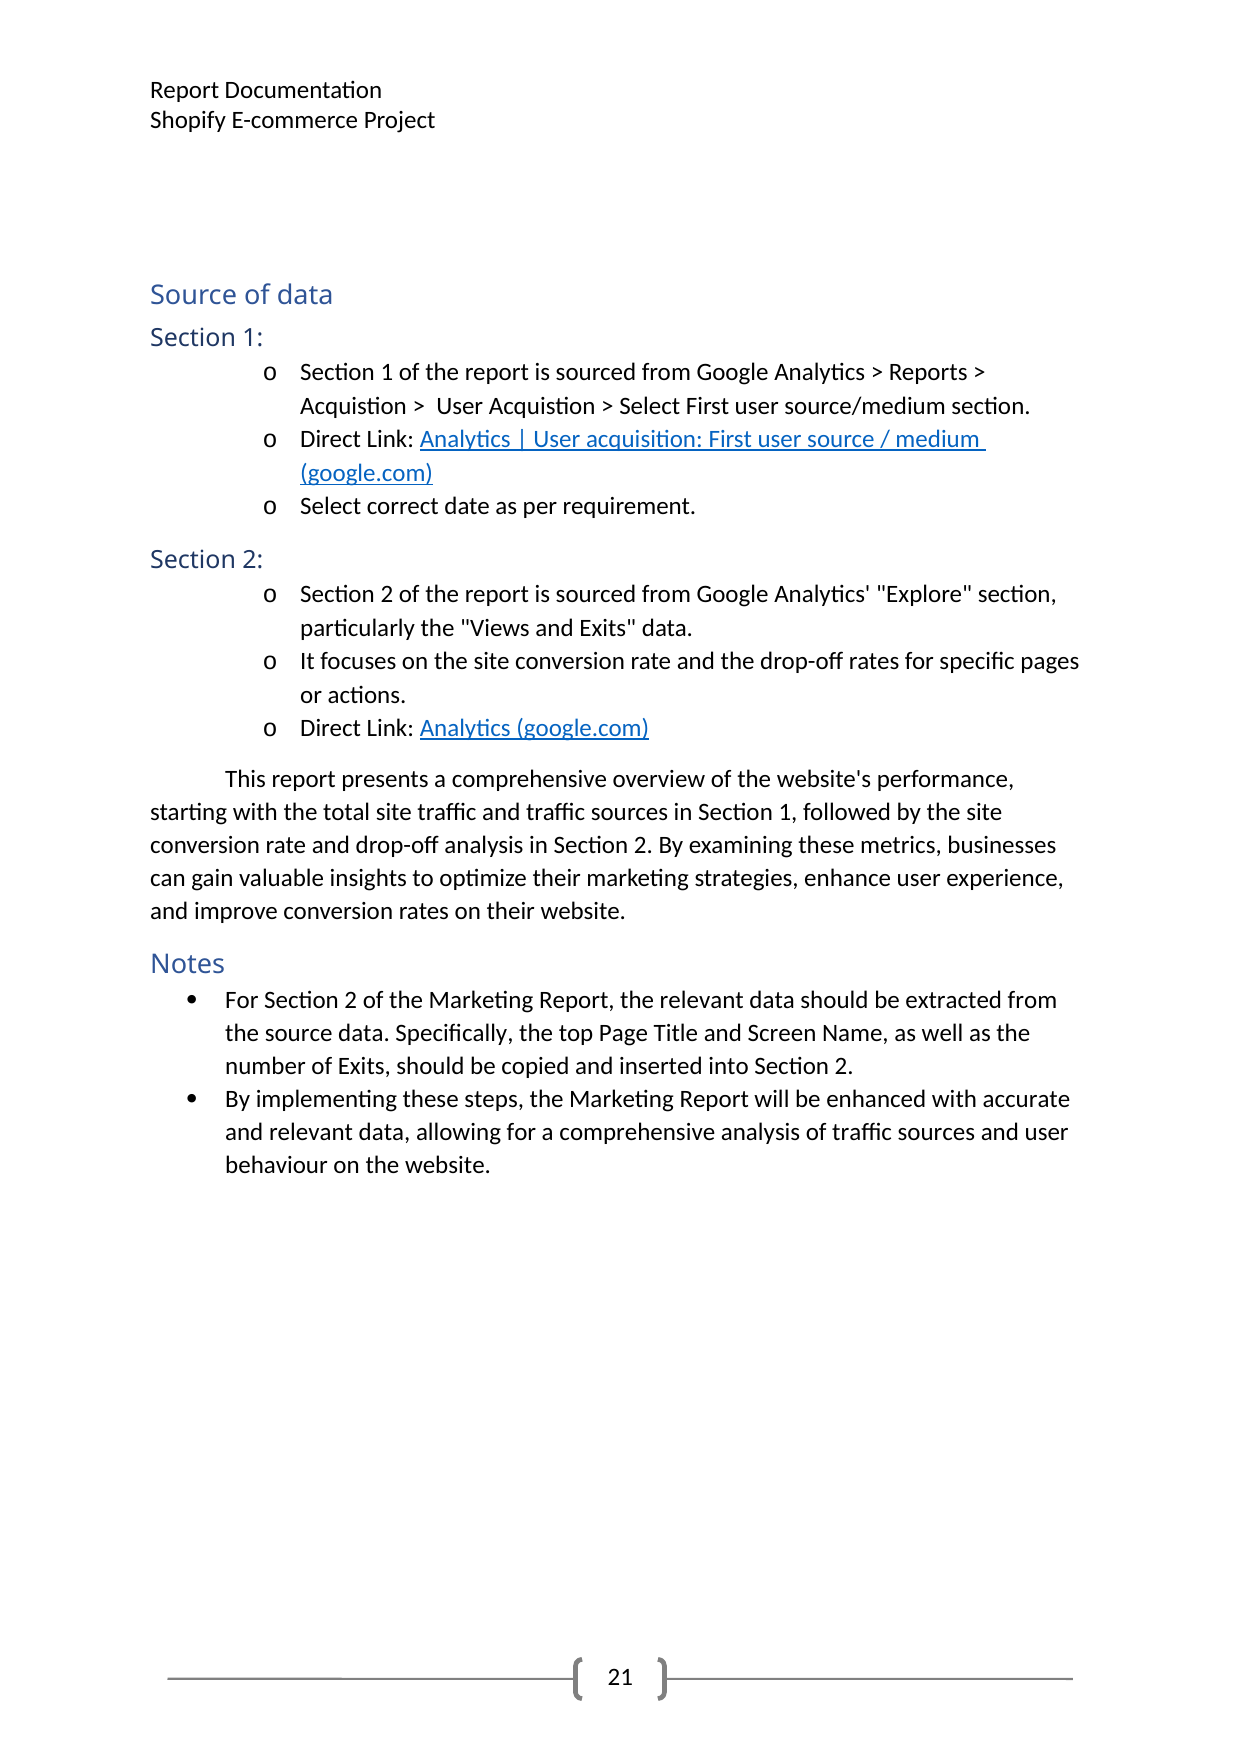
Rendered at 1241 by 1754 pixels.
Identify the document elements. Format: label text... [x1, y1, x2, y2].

text This report presents a comprehensive overview of the website's performance, starting with the total site traffic and traffic sources in Section 1, followed by the site conversion rate and drop-off analysis in Section 2. By examining these metrics, businesses can gain valuable insights to optimize their marketing strategies, enhance user experience, and improve conversion rates on their website. [150, 763, 1090, 925]
list Direct Link: Analytics (google.com) [262, 712, 1090, 744]
subtitle Notes [150, 944, 1090, 981]
list By implementing these steps, the Marketing Report will be enhanced with accurate and relevant data, allowing for a comprehensive analysis of traffic sources and user behaviour on the website. [187, 1083, 1090, 1179]
list It focuses on the site conversion rate and the drop-off rates for specific pages or actions. [262, 645, 1090, 710]
subtitle Source of data [150, 276, 1090, 312]
list Select correct date as per requirement. [262, 490, 1090, 522]
subtitle Section 1: [150, 319, 1090, 353]
subtitle Section 2: [150, 541, 1090, 575]
list Direct Link: Analytics | User acquisition: First user source / medium (google.com) [262, 423, 1090, 488]
list For Section 2 of the Marketing Report, the relevant data should be extracted from the source data. Specifically, the top Page Title and Screen Name, as well as the number of Exits, should be copied and inserted into Section 2. [187, 984, 1090, 1081]
list Section 1 of the report is sourced from Google Analytics > Reports > Acquistion > User Acquistion > Select First user source/medium section. [262, 356, 1090, 421]
list Section 2 of the report is sourced from Google Analytics' "Explore" section, particularly the "Views and Exits" data. [262, 578, 1090, 643]
